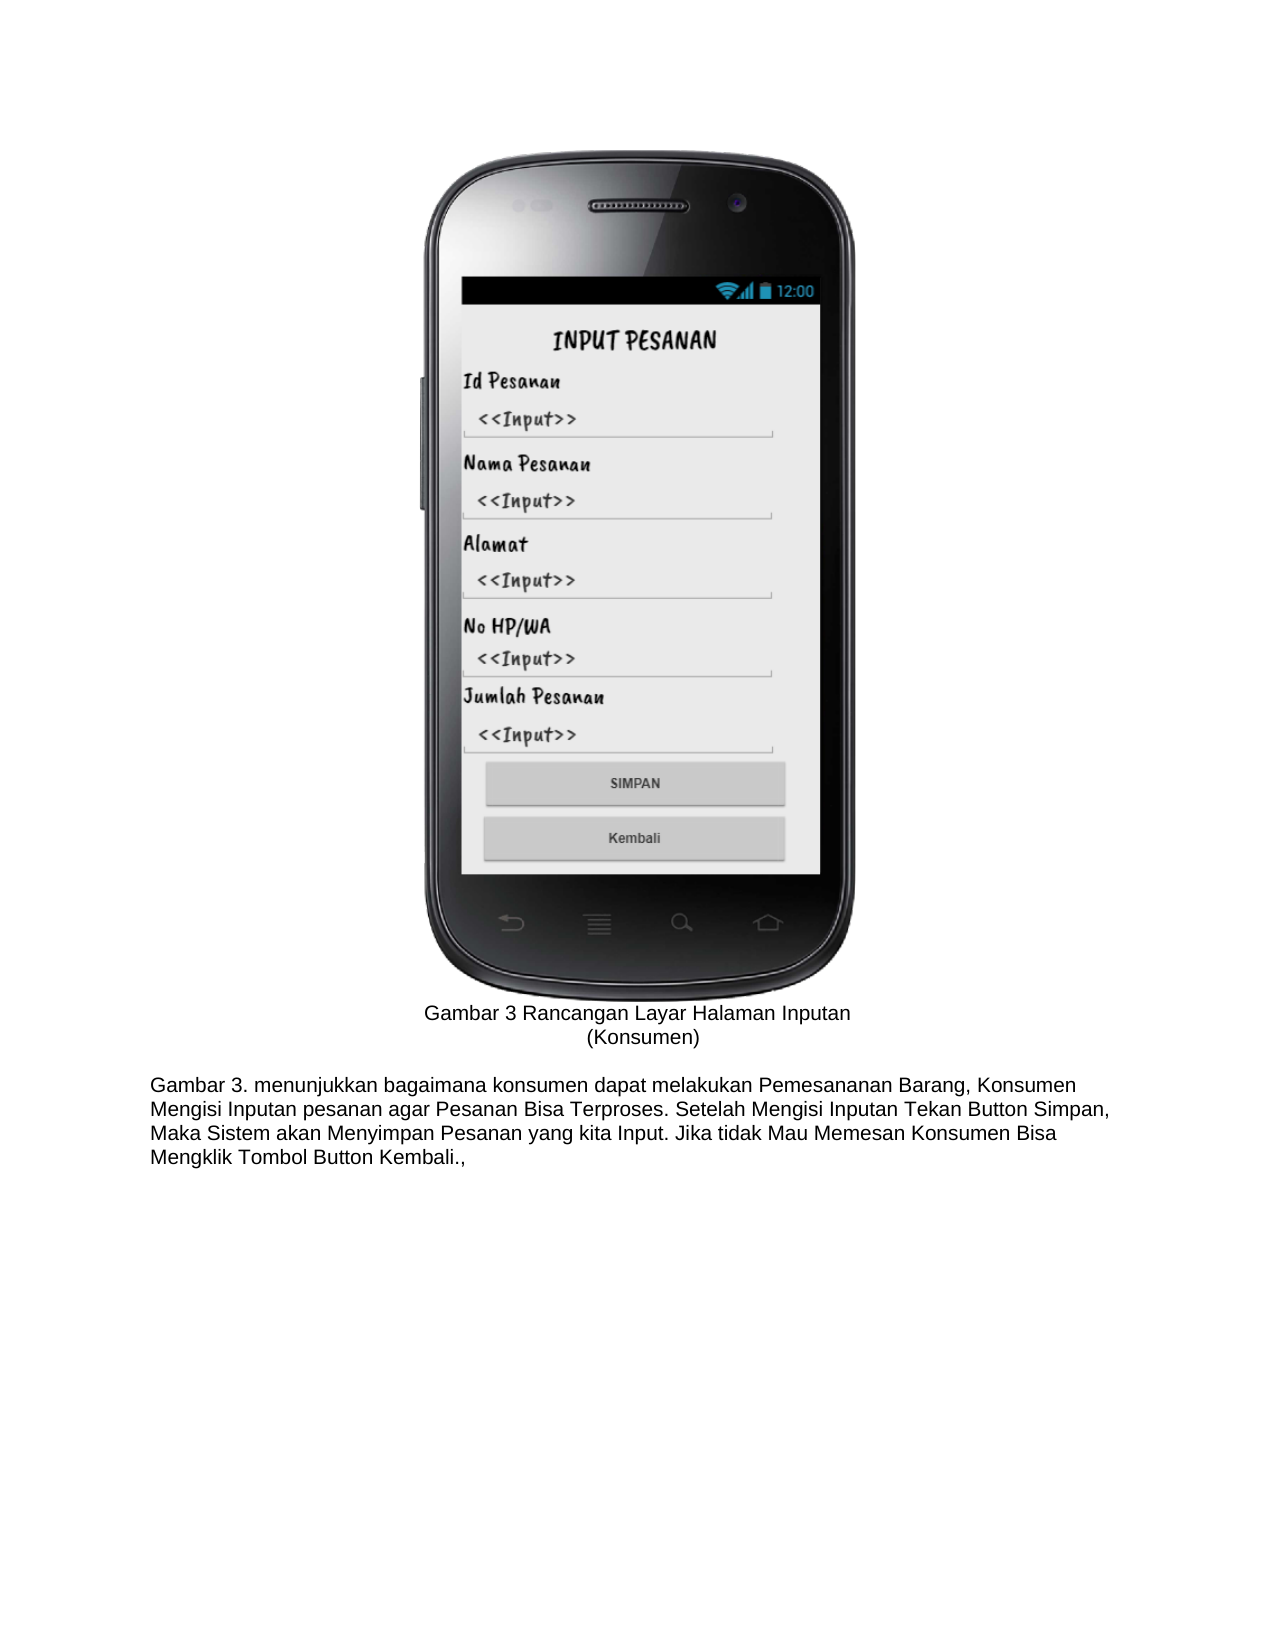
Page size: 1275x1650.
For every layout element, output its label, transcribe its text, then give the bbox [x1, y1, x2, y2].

picture [419, 150, 856, 1002]
text Gambar 3. menunjukkan bagaimana konsumen dapat melakukan Pemesananan Barang, Konsumen Mengisi Inputan pesanan agar Pesanan Bisa Terproses. Setelah Mengisi Inputan Tekan Button Simpan, Maka Sistem akan Menyimpan Pesanan yang kita Input. Jika tidak Mau Memesan Konsumen Bisa Mengklik Tombol Button Kembali., [150, 1073, 1125, 1169]
text Gambar 3 Rancangan Layar Halaman Inputan [150, 1001, 1125, 1025]
text (Konsumen) [150, 1025, 1125, 1049]
